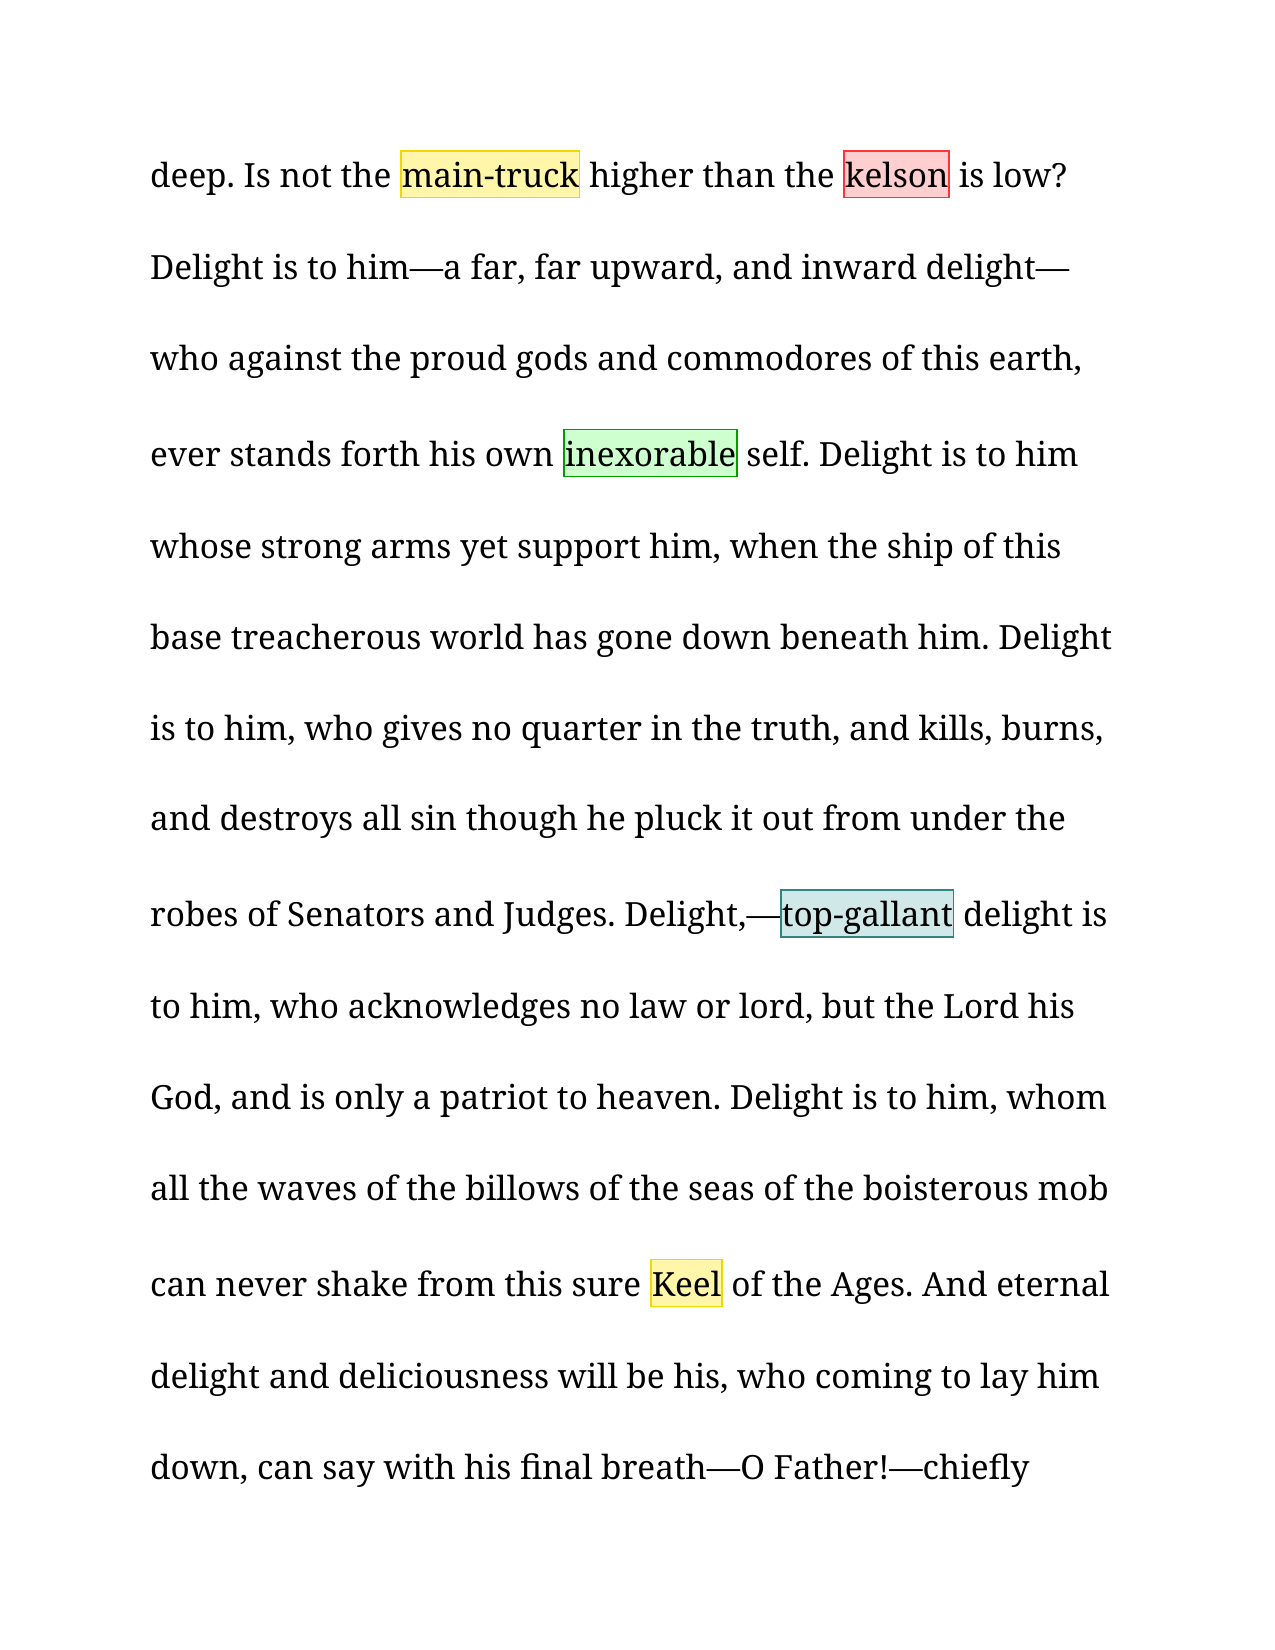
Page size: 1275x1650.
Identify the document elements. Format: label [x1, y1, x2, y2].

text [150, 150, 1125, 1489]
